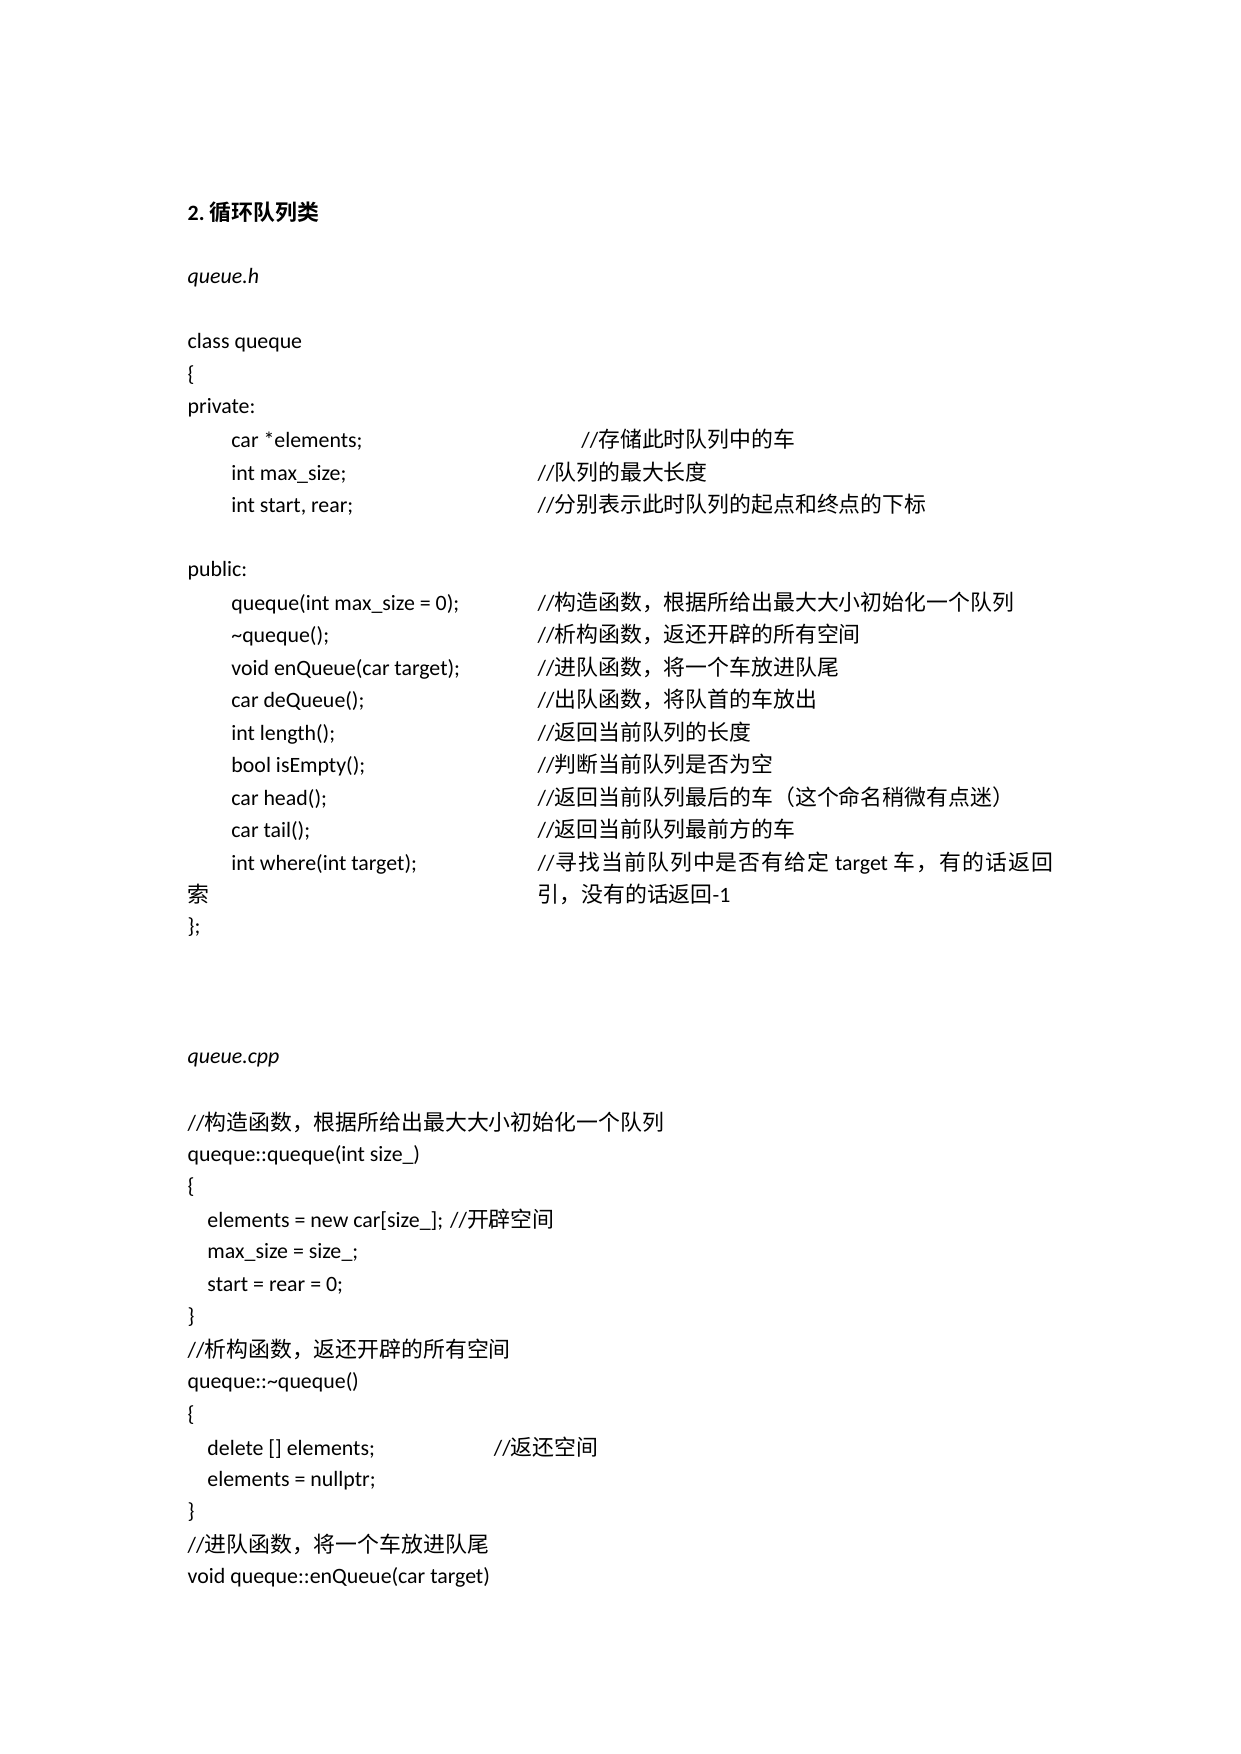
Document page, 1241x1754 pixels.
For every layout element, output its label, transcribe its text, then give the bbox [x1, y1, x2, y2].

list { [187, 1169, 1053, 1202]
list //析构函数，返还开辟的所有空间 [187, 1332, 1053, 1364]
list max_size = size_; [187, 1234, 1053, 1267]
list queque(int max_size = 0); //构造函数，根据所给出最大大小初始化一个队列 [187, 584, 1053, 617]
list int length(); //返回当前队列的长度 [187, 714, 1053, 747]
list class queque [187, 324, 1053, 357]
list delete [] elements; //返还空间 [187, 1429, 1053, 1462]
list ~queque(); //析构函数，返还开辟的所有空间 [187, 617, 1053, 649]
list queque::~queque() [187, 1364, 1053, 1397]
list car head(); //返回当前队列最后的车（这个命名稍微有点迷） [187, 779, 1053, 812]
list { [187, 1397, 1053, 1429]
list void enQueue(car target); //进队函数，将一个车放进队尾 [187, 649, 1053, 682]
list //进队函数，将一个车放进队尾 [187, 1527, 1053, 1559]
list 循环队列类 [187, 194, 1053, 227]
list elements = nullptr; [187, 1462, 1053, 1494]
list int max_size; //队列的最大长度 [187, 454, 1053, 487]
list //构造函数，根据所给出最大大小初始化一个队列 [187, 1104, 1053, 1137]
list } [187, 1494, 1053, 1527]
list queue.h [187, 259, 1053, 292]
list car tail(); //返回当前队列最前方的车 [187, 812, 1053, 844]
list public: [187, 552, 1053, 584]
list queue.cpp [187, 1039, 1053, 1072]
list void queque::enQueue(car target) [187, 1559, 1053, 1592]
list car deQueue(); //出队函数，将队首的车放出 [187, 682, 1053, 714]
list int start, rear; //分别表示此时队列的起点和终点的下标 [187, 487, 1053, 519]
list queque::queque(int size_) [187, 1137, 1053, 1169]
list { [187, 357, 1053, 389]
list }; [187, 909, 1053, 942]
list bool isEmpty(); //判断当前队列是否为空 [187, 747, 1053, 779]
list private: [187, 389, 1053, 422]
list start = rear = 0; [187, 1267, 1053, 1299]
list elements = new car[size_]; //开辟空间 [187, 1202, 1053, 1234]
list car *elements; //存储此时队列中的车 [187, 422, 1053, 454]
list } [187, 1299, 1053, 1332]
list int where(int target); //寻找当前队列中是否有给定target车，有的话返回索 引，没有的话返回-1 [187, 844, 1053, 909]
